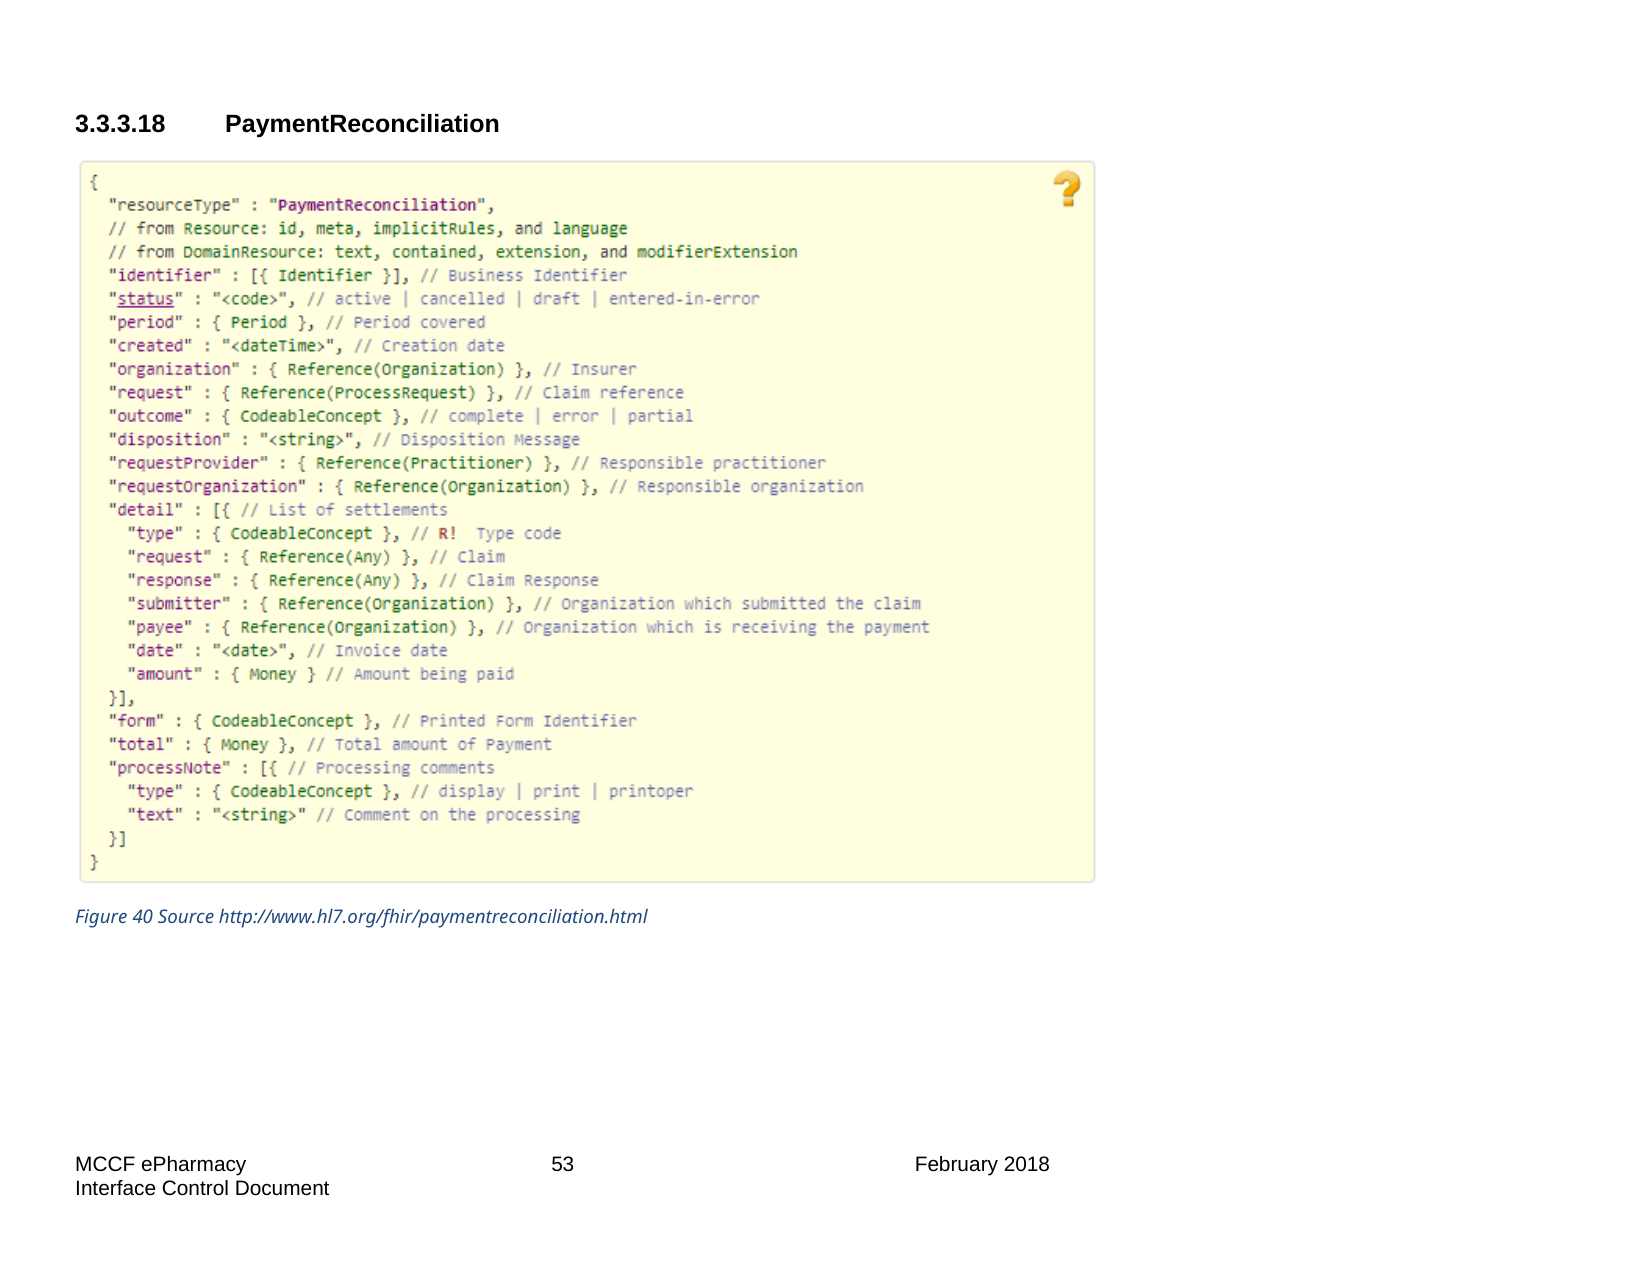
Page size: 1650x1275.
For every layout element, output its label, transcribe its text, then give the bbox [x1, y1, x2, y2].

picture [75, 150, 1105, 891]
subtitle PaymentReconciliation [75, 109, 1575, 138]
